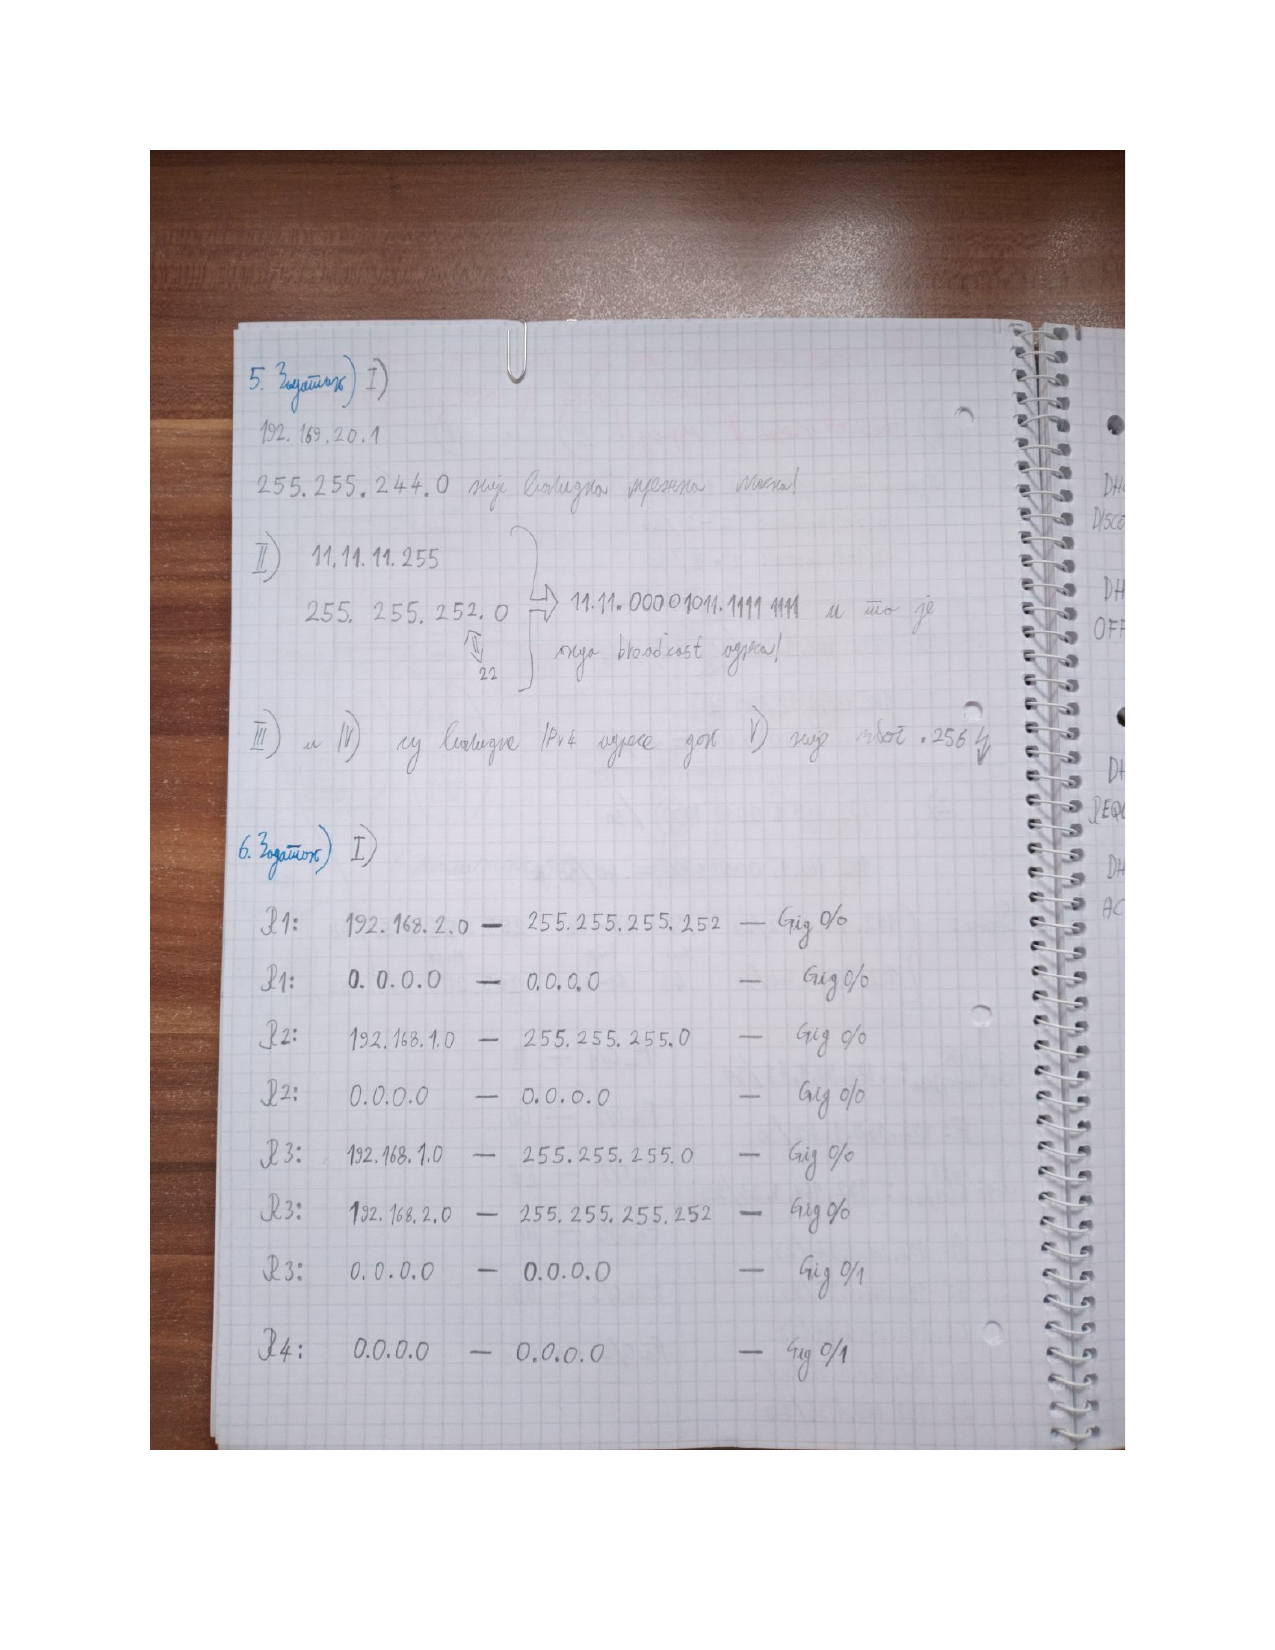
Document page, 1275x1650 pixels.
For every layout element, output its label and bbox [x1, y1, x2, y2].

picture [150, 150, 1125, 1450]
